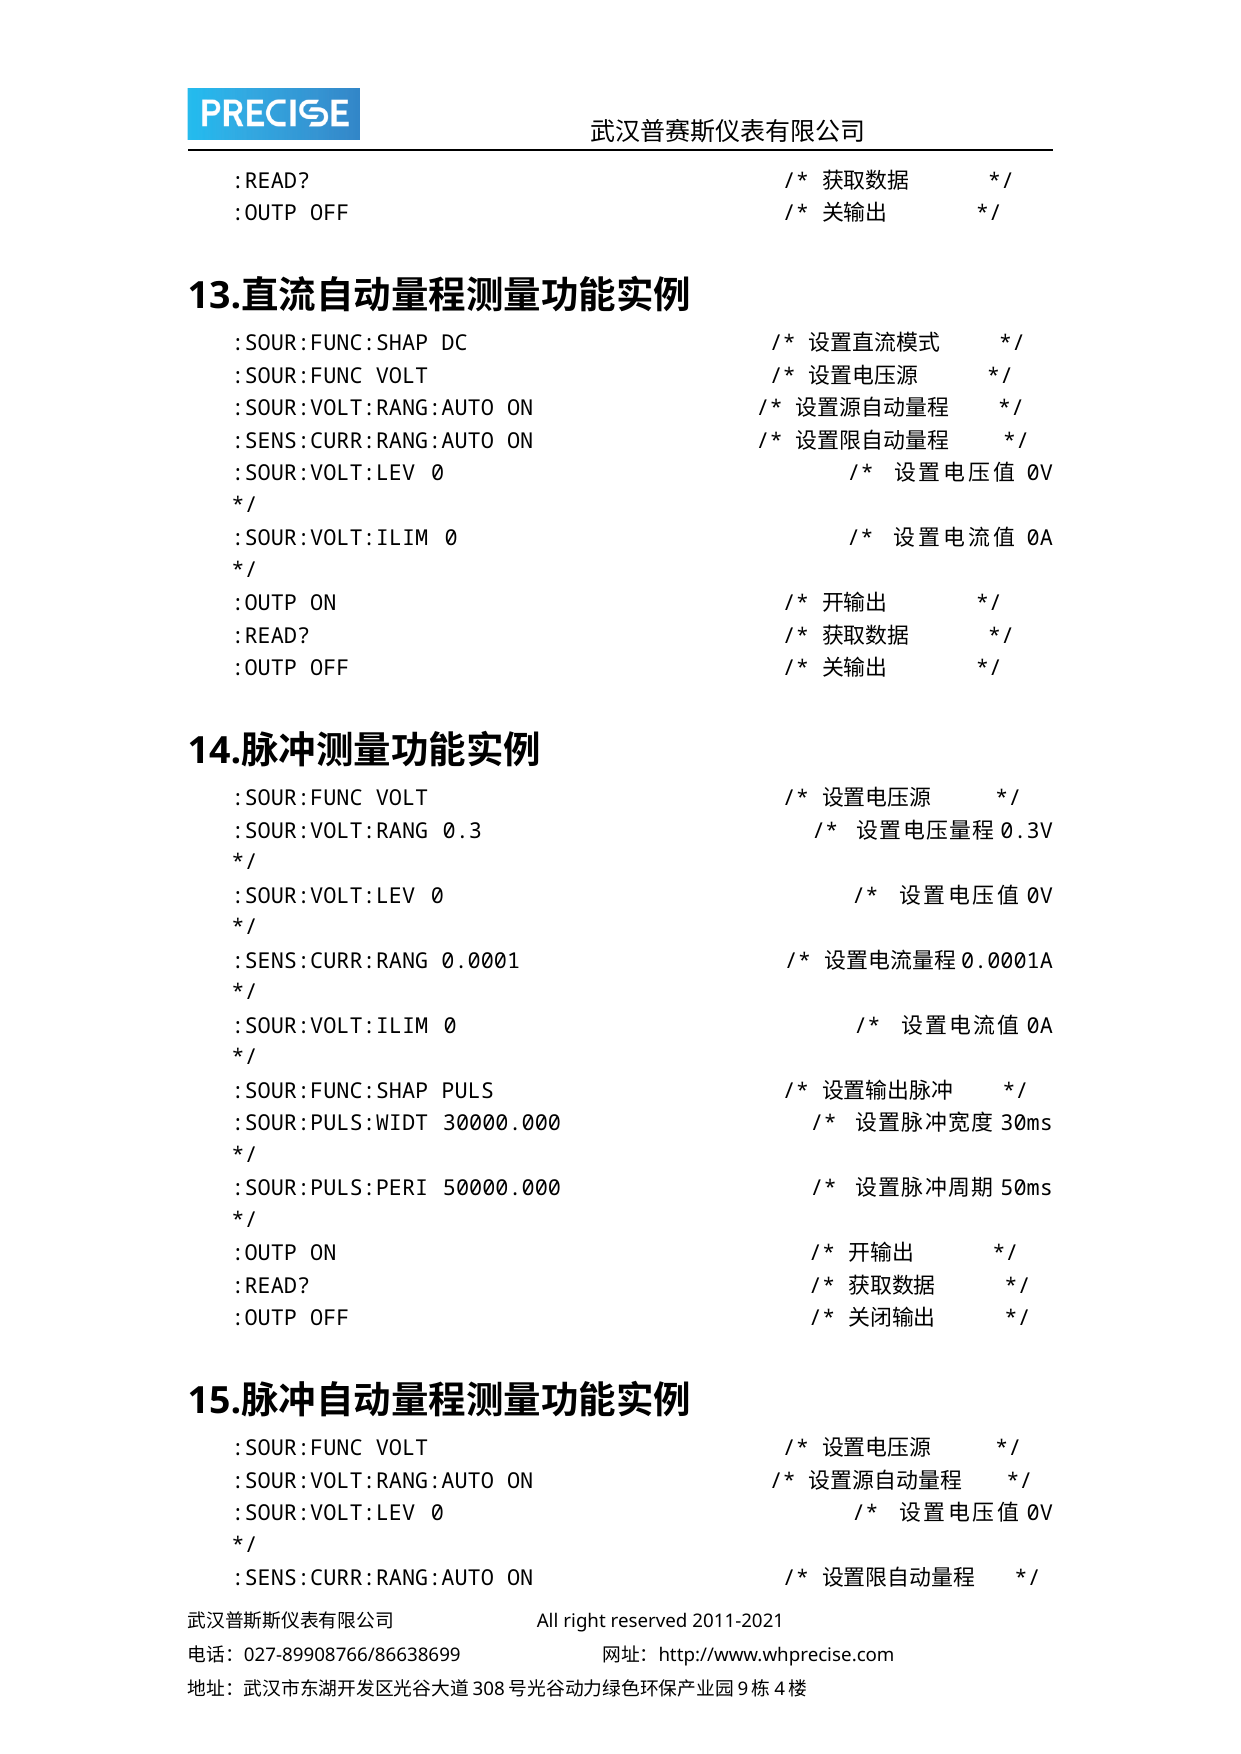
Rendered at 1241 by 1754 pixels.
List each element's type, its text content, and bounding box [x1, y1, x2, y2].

text :READ? /* 获取数据 */ [187, 1267, 1053, 1300]
text :OUTP ON /* 开输出 */ [231, 585, 1053, 617]
text :SOUR:VOLT:LEV 0 /* 设置电压值 0V */ [231, 455, 1053, 520]
text :OUTP OFF /* 关输出 */ [231, 650, 1053, 682]
text :SOUR:VOLT:ILIM 0 /* 设置电流值0A */ [231, 1007, 1053, 1072]
text :SOUR:VOLT:RANG:AUTO ON /* 设置源自动量程 */ [231, 390, 1053, 422]
text :SOUR:FUNC:SHAP PULS /* 设置输出脉冲 */ [231, 1072, 1053, 1105]
text :SOUR:FUNC VOLT /* 设置电压源 */ [231, 780, 1053, 812]
text :SOUR:VOLT:RANG:AUTO ON /* 设置源自动量程 */ [231, 1462, 1053, 1495]
text :SENS:CURR:RANG:AUTO ON /* 设置限自动量程 */ [231, 422, 1053, 455]
text :SOUR:PULS:PERI 50000.000 /* 设置脉冲周期50ms */ [231, 1170, 1053, 1235]
text :SENS:CURR:RANG:AUTO ON /* 设置限自动量程 */ [231, 1560, 1053, 1592]
text :SOUR:VOLT:LEV 0 /* 设置电压值0V */ [231, 1495, 1053, 1560]
text :SOUR:VOLT:LEV 0 /* 设置电压值0V */ [231, 877, 1053, 942]
text 14.脉冲测量功能实例 [187, 715, 1053, 780]
text :OUTP OFF /* 关输出 */ [231, 195, 1053, 227]
text :READ? /* 获取数据 */ [231, 162, 1053, 195]
text :SOUR:VOLT:ILIM 0 /* 设置电流值 0A */ [231, 520, 1053, 585]
text :OUTP ON /* 开输出 */ [231, 1235, 1053, 1267]
text 13.直流自动量程测量功能实例 [187, 260, 1053, 325]
text :SOUR:FUNC VOLT /* 设置电压源 */ [231, 357, 1053, 390]
text :SOUR:VOLT:RANG 0.3 /* 设置电压量程0.3V */ [231, 812, 1053, 877]
text :SOUR:FUNC VOLT /* 设置电压源 */ [231, 1430, 1053, 1462]
text :SOUR:PULS:WIDT 30000.000 /* 设置脉冲宽度30ms */ [231, 1105, 1053, 1170]
text :OUTP OFF /* 关闭输出 */ [187, 1300, 1053, 1332]
picture [187, 88, 360, 140]
text :READ? /* 获取数据 */ [231, 617, 1053, 650]
text :SENS:CURR:RANG 0.0001 /* 设置电流量程0.0001A */ [231, 942, 1053, 1007]
text :SOUR:FUNC:SHAP DC /* 设置直流模式 */ [231, 325, 1053, 357]
text 15.脉冲自动量程测量功能实例 [187, 1365, 1053, 1430]
